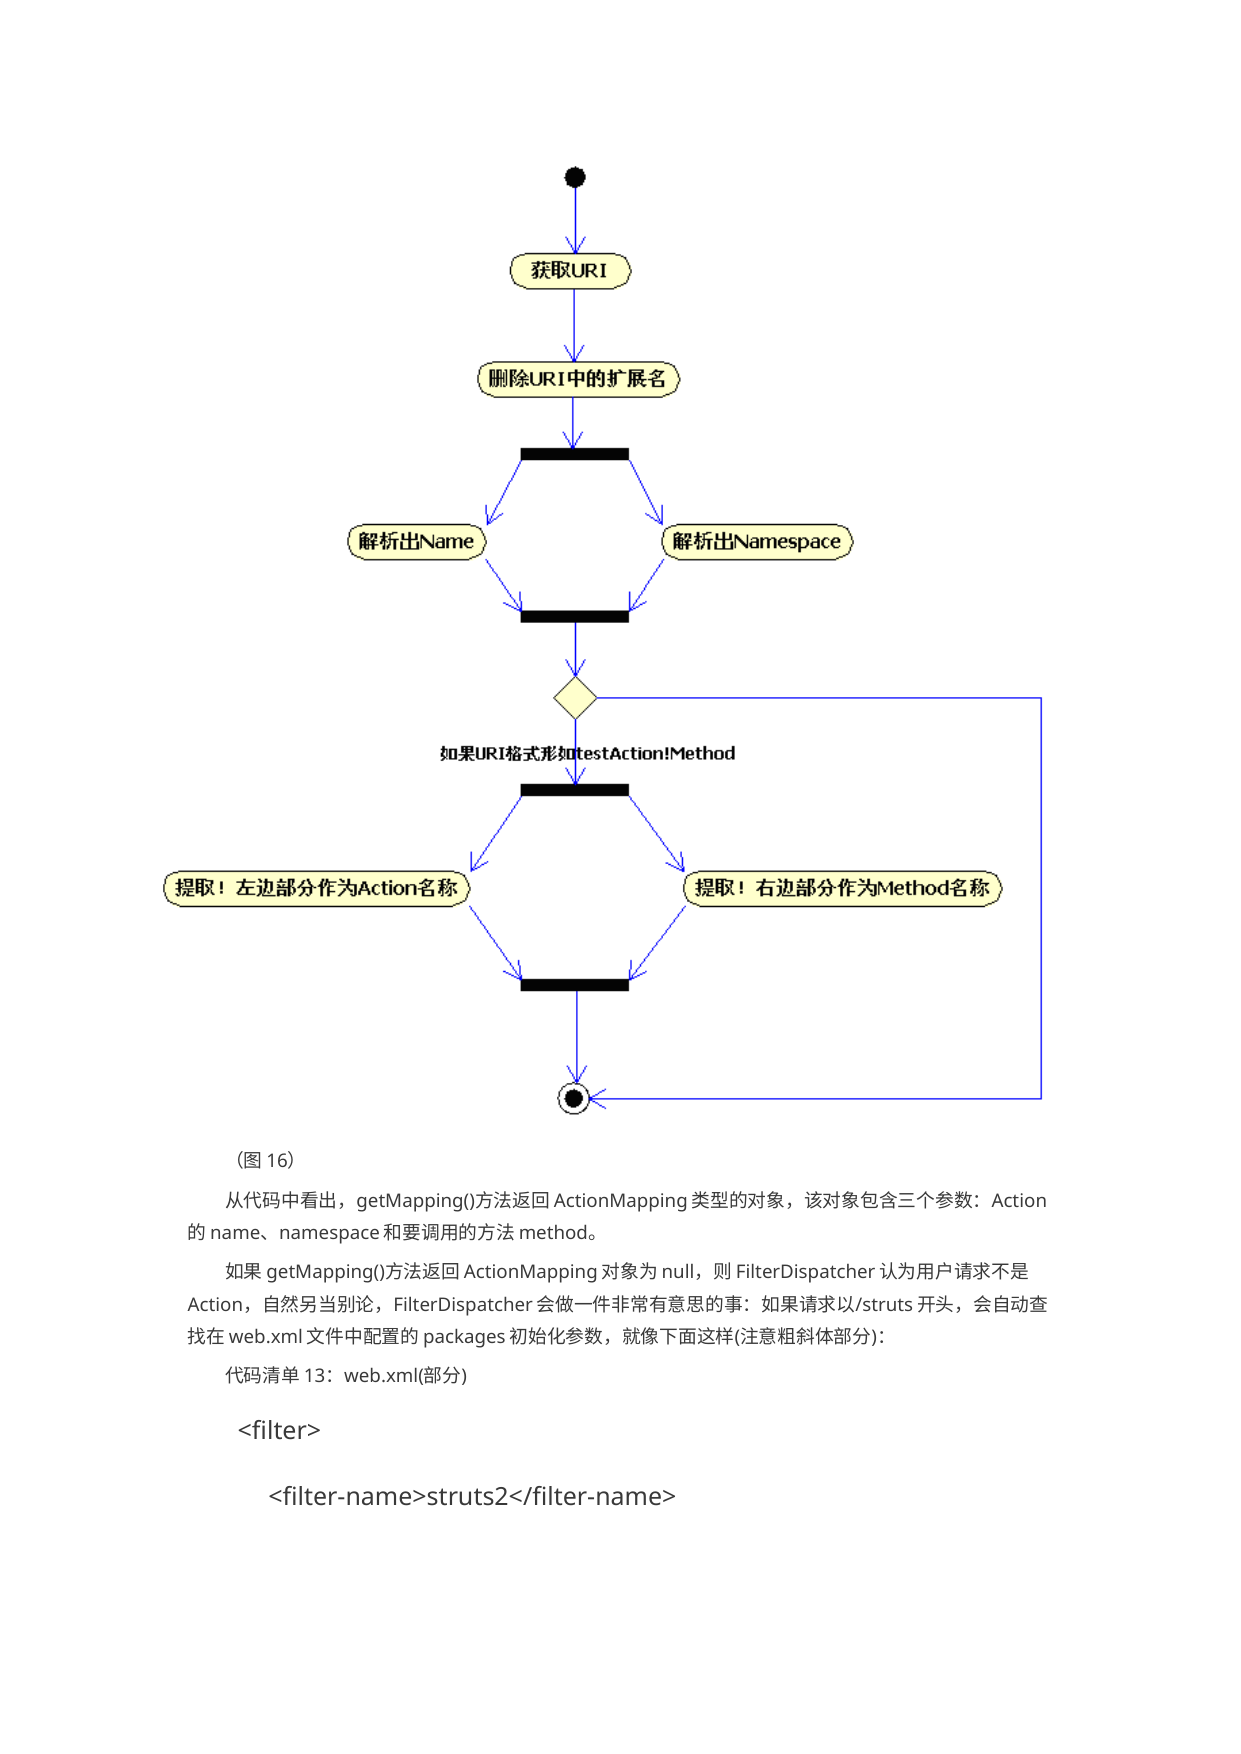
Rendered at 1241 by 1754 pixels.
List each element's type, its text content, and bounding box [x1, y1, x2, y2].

text 从代码中看出，getMapping()方法返回ActionMapping类型的对象，该对象包含三个参数：Action的name、namespace和要调用的方法method。 [187, 1183, 1053, 1248]
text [187, 1397, 1053, 1527]
text 代码清单13：web.xml(部分) [187, 1358, 1053, 1391]
text 如果getMapping()方法返回ActionMapping对象为null，则FilterDispatcher认为用户请求不是Action，自然另当别论，FilterDispatcher会做一件非常有意思的事：如果请求以/struts开头，会自动查找在web.xml文件中配置的packages初始化参数，就像下面这样(注意粗斜体部分)： [187, 1254, 1053, 1352]
text （图16） [187, 1143, 1053, 1176]
picture [158, 162, 1080, 1120]
